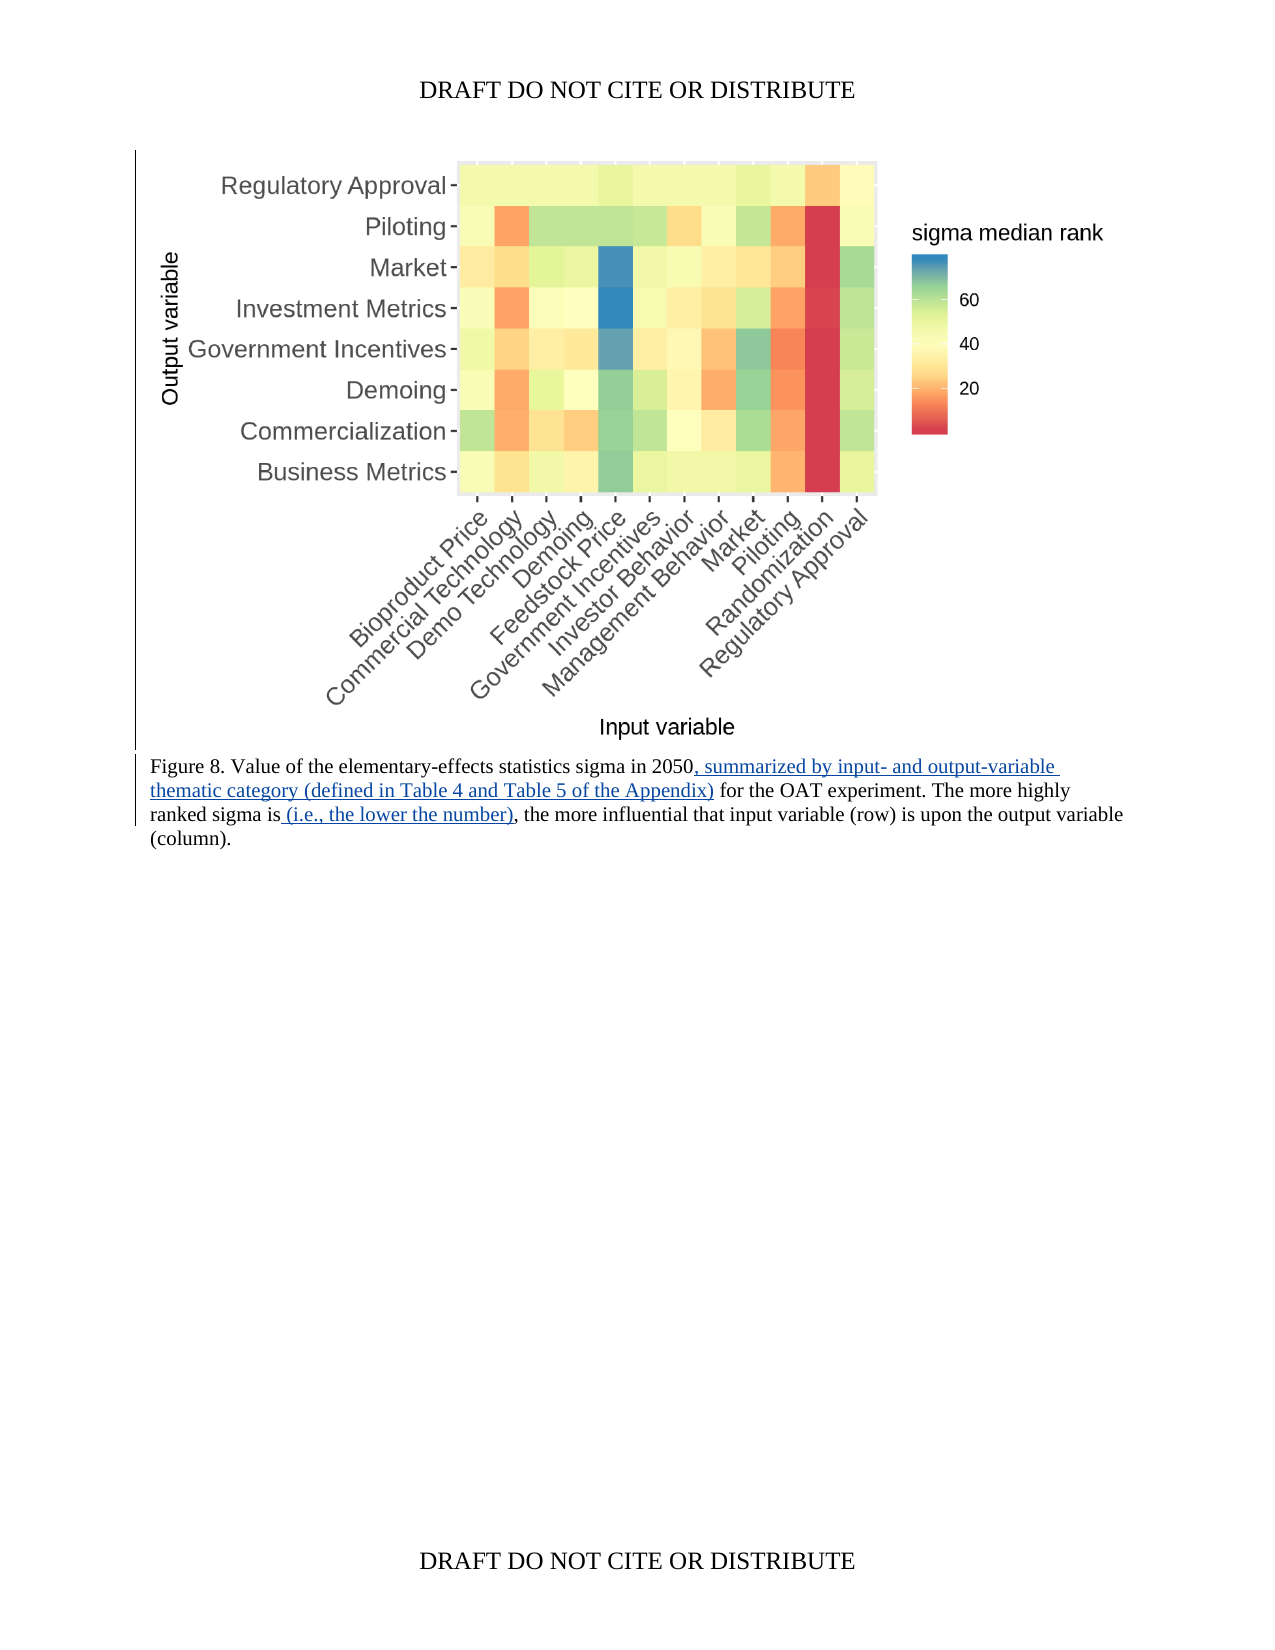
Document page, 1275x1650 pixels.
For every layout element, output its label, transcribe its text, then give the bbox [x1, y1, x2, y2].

picture [150, 150, 1125, 750]
text Figure . Value of the elementary-effects statistics sigma in 2050 for the OAT experiment. The more highly ranked sigma is, the more influential that input variable (row) is upon the output variable (column). [150, 754, 1125, 850]
